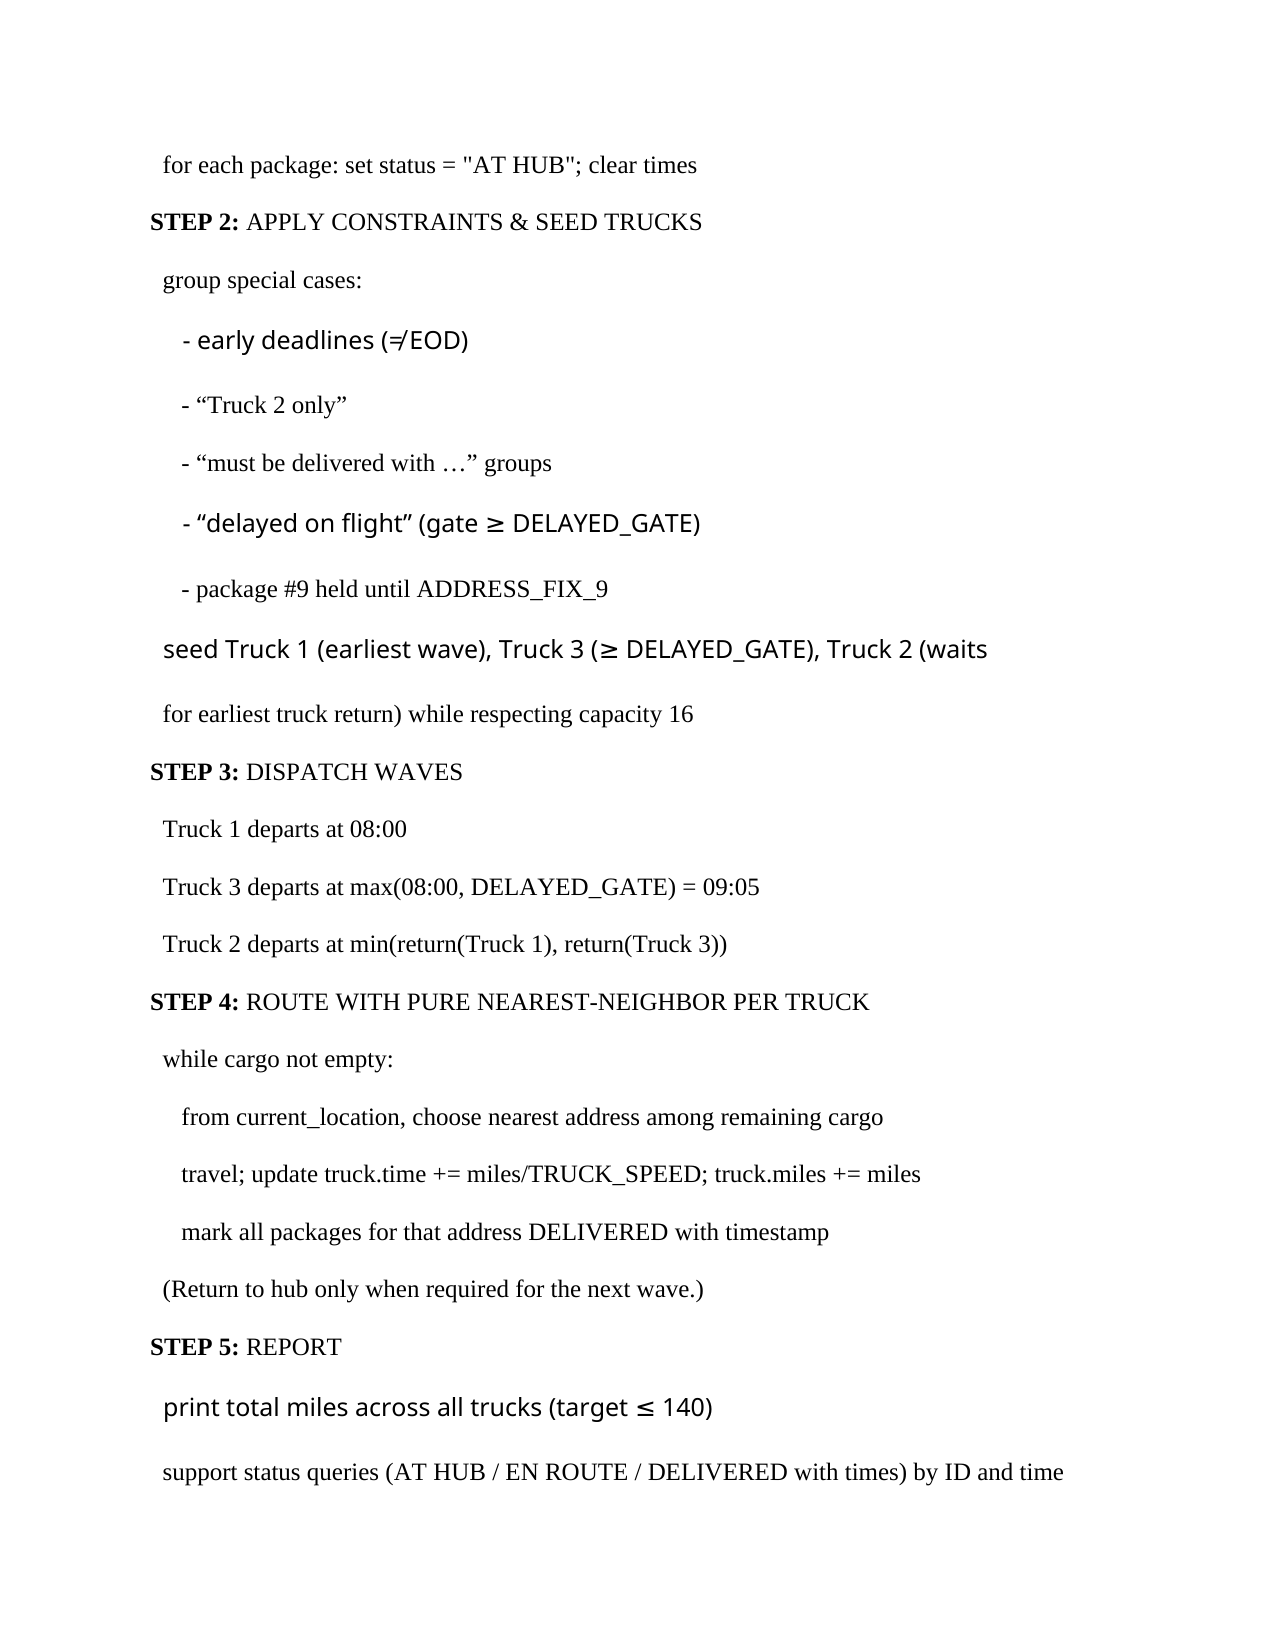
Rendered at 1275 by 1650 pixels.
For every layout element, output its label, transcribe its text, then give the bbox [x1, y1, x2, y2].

text - package #9 held until ADDRESS_FIX_9 [150, 574, 1125, 602]
text while cargo not empty: [150, 1044, 1125, 1073]
text - “delayed on flight” (gate ≥ DELAYED_GATE) [150, 506, 1125, 540]
text for each package: set status = "AT HUB"; clear times [150, 150, 1125, 179]
text Truck 3 departs at max(08:00, DELAYED_GATE) = 09:05 [150, 872, 1125, 901]
text support status queries (AT HUB / EN ROUTE / DELIVERED with times) by ID and time [150, 1457, 1125, 1486]
text seed Truck 1 (earliest wave), Truck 3 (≥ DELAYED_GATE), Truck 2 (waits [150, 631, 1125, 665]
text travel; update truck.time += miles/TRUCK_SPEED; truck.miles += miles [150, 1159, 1125, 1188]
text STEP 2: APPLY CONSTRAINTS & SEED TRUCKS [150, 207, 1125, 236]
text group special cases: [150, 265, 1125, 294]
text mark all packages for that address DELIVERED with timestamp [150, 1217, 1125, 1246]
text from current_location, choose nearest address among remaining cargo [150, 1102, 1125, 1131]
text for earliest truck return) while respecting capacity 16 [150, 699, 1125, 728]
text STEP 3: DISPATCH WAVES [150, 757, 1125, 786]
text - “must be delivered with …” groups [150, 448, 1125, 477]
text - “Truck 2 only” [150, 391, 1125, 419]
text (Return to hub only when required for the next wave.) [150, 1274, 1125, 1303]
text - early deadlines (≠ EOD) [150, 322, 1125, 357]
text STEP 5: REPORT [150, 1332, 1125, 1361]
text print total miles across all trucks (target ≤ 140) [150, 1389, 1125, 1423]
text Truck 1 departs at 08:00 [150, 814, 1125, 843]
text STEP 4: ROUTE WITH PURE NEAREST-NEIGHBOR PER TRUCK [150, 987, 1125, 1016]
text Truck 2 departs at min(return(Truck 1), return(Truck 3)) [150, 929, 1125, 958]
